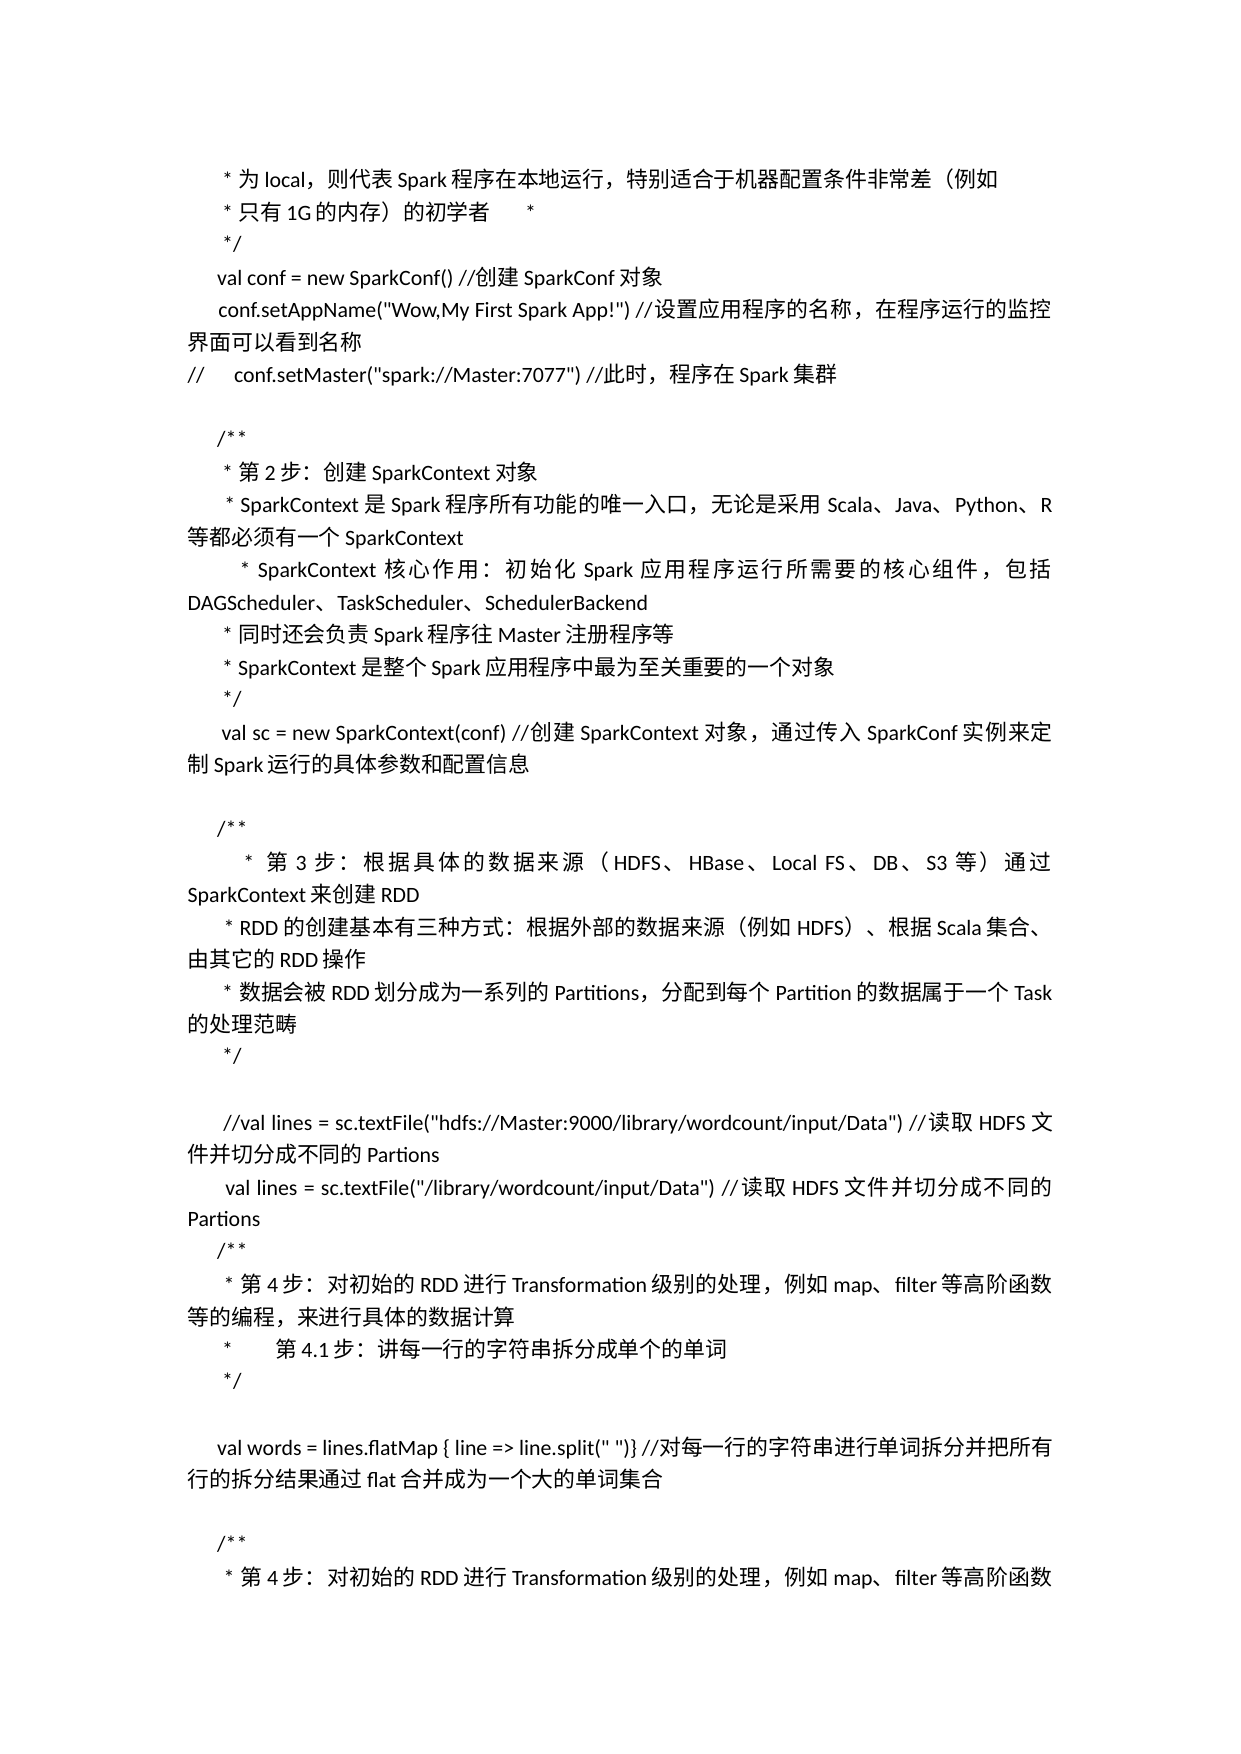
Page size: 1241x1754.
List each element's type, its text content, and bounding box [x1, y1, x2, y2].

text val lines = sc.textFile("/library/wordcount/input/Data") //读取HDFS文件并切分成不同的Partions [187, 1169, 1053, 1234]
text conf.setAppName("Wow,My First Spark App!") //设置应用程序的名称，在程序运行的监控界面可以看到名称 [187, 292, 1053, 357]
text */ [187, 682, 1053, 714]
text * 为local，则代表Spark程序在本地运行，特别适合于机器配置条件非常差（例如 [187, 162, 1053, 194]
text val conf = new SparkConf() //创建SparkConf对象 [187, 259, 1053, 292]
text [187, 1559, 1053, 1592]
text * 第4步：对初始的RDD进行Transformation级别的处理，例如map、filter等高阶函数等的编程，来进行具体的数据计算 [187, 1267, 1053, 1332]
text /** [187, 1234, 1053, 1267]
text */ [187, 1364, 1053, 1397]
text val words = lines.flatMap { line => line.split(" ")} //对每一行的字符串进行单词拆分并把所有行的拆分结果通过flat合并成为一个大的单词集合 [187, 1429, 1053, 1494]
text * RDD的创建基本有三种方式：根据外部的数据来源（例如HDFS）、根据Scala集合、由其它的RDD操作 [187, 909, 1053, 974]
text * 第4.1步：讲每一行的字符串拆分成单个的单词 [187, 1332, 1053, 1364]
text * SparkContext核心作用：初始化Spark应用程序运行所需要的核心组件，包括DAGScheduler、TaskScheduler、SchedulerBackend [187, 552, 1053, 617]
text */ [187, 1039, 1053, 1072]
text /** [187, 812, 1053, 844]
text */ [187, 227, 1053, 259]
text // conf.setMaster("spark://Master:7077") //此时，程序在Spark集群 [187, 357, 1053, 389]
text val sc = new SparkContext(conf) //创建SparkContext对象，通过传入SparkConf实例来定制Spark运行的具体参数和配置信息 [187, 714, 1053, 779]
text * 第3步：根据具体的数据来源（HDFS、HBase、Local FS、DB、S3等）通过SparkContext来创建RDD [187, 844, 1053, 909]
text * SparkContext是整个Spark应用程序中最为至关重要的一个对象 [187, 649, 1053, 682]
text * 只有1G的内存）的初学者 * [187, 194, 1053, 227]
text //val lines = sc.textFile("hdfs://Master:9000/library/wordcount/input/Data") //读取HDFS文件并切分成不同的Partions [187, 1104, 1053, 1169]
text * 同时还会负责Spark程序往Master注册程序等 [187, 617, 1053, 649]
text * SparkContext是Spark程序所有功能的唯一入口，无论是采用Scala、Java、Python、R等都必须有一个SparkContext [187, 487, 1053, 552]
text * 数据会被RDD划分成为一系列的Partitions，分配到每个Partition的数据属于一个Task的处理范畴 [187, 974, 1053, 1039]
text /** [187, 422, 1053, 454]
text /** [187, 1527, 1053, 1559]
text * 第2步：创建SparkContext对象 [187, 454, 1053, 487]
